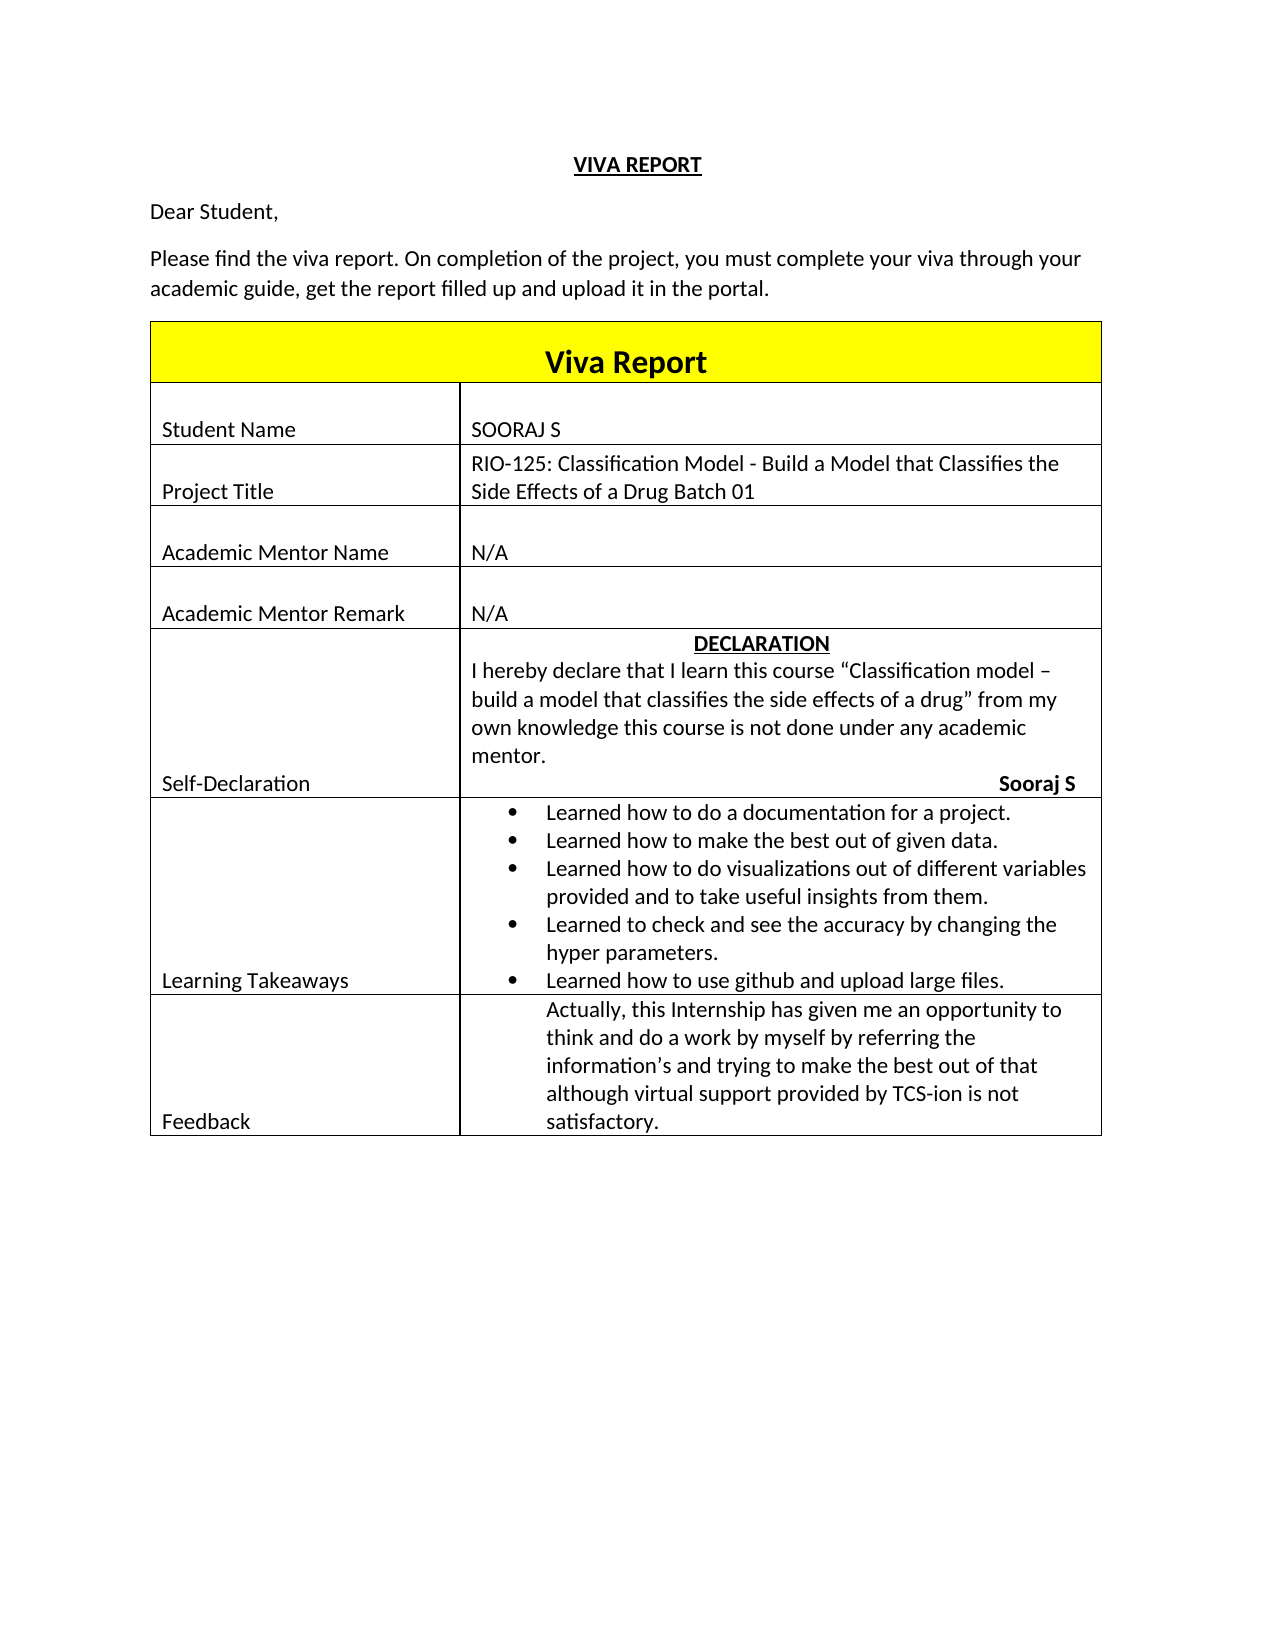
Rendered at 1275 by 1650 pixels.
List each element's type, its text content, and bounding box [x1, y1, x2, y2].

table_cell Learning Takeaways [151, 798, 459, 994]
table_cell Academic Mentor Name [151, 506, 459, 566]
table_cell Learned how to do a documentation for a project. Learned how to make the best out of given data. Learned how to do visualizations out of different variables provided and to take useful insights from them. Learned to check and see the accuracy by changing the hyper parameters. Learned how to use github and upload large files. [461, 798, 1101, 994]
table_cell N/A [461, 506, 1101, 566]
table_cell Feedback [151, 995, 459, 1135]
table_cell Self-Declaration [151, 629, 459, 797]
text Dear Student, [150, 197, 1125, 225]
text VIVA REPORT [150, 150, 1125, 178]
table_cell DECLARATION I hereby declare that I learn this course “Classification model – build a model that classifies the side effects of a drug” from my own knowledge this course is not done under any academic mentor. Sooraj S [461, 629, 1101, 797]
table_header Viva Report [151, 322, 1101, 382]
table_cell Student Name [151, 383, 459, 443]
table_cell RIO-125: Classification Model - Build a Model that Classifies the Side Effects of a Drug Batch 01 [461, 445, 1101, 505]
table_cell Project Title [151, 445, 459, 505]
text Please find the viva report. On completion of the project, you must complete your viva through your academic guide, get the report filled up and upload it in the portal. [150, 244, 1125, 302]
table_cell Actually, this Internship has given me an opportunity to think and do a work by myself by referring the information’s and trying to make the best out of that although virtual support provided by TCS-ion is not satisfactory. [461, 995, 1101, 1135]
table_cell Academic Mentor Remark [151, 567, 459, 628]
table_cell SOORAJ S [461, 383, 1101, 443]
table_cell N/A [461, 567, 1101, 628]
